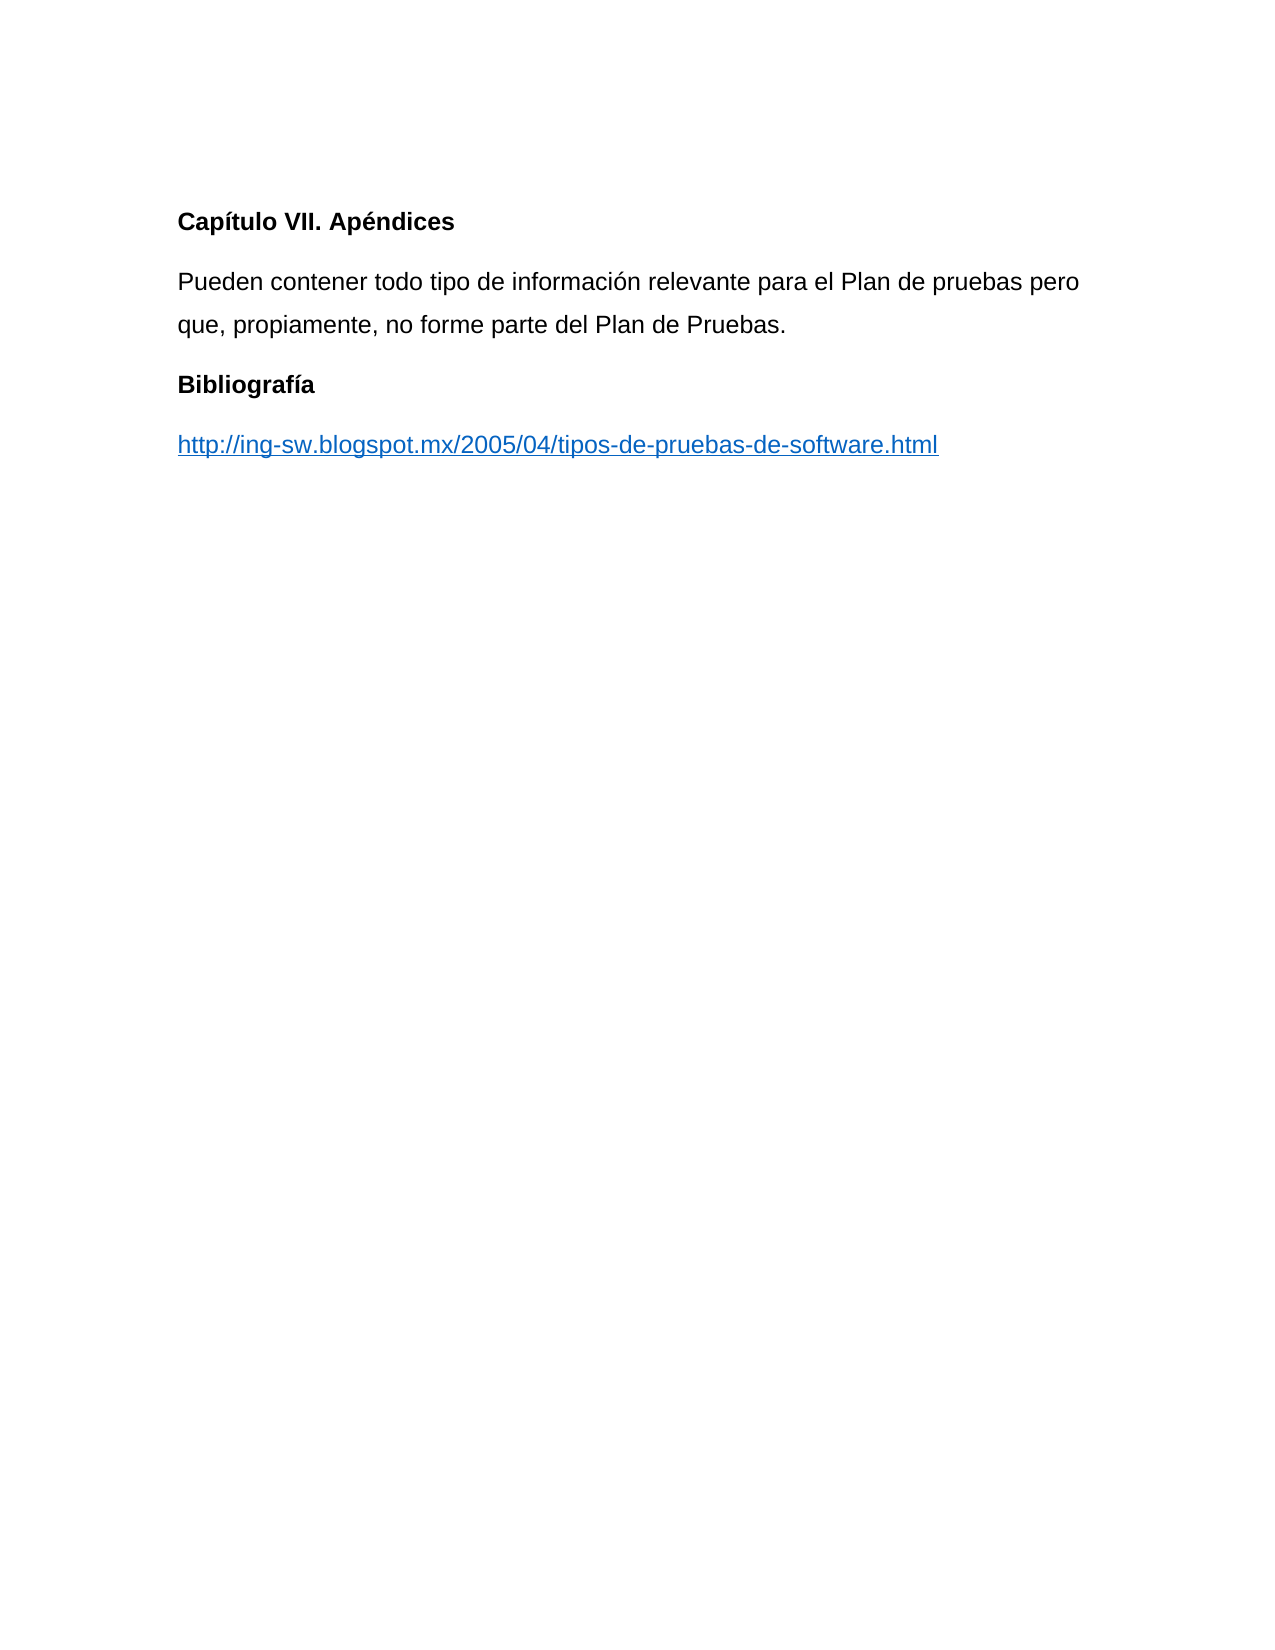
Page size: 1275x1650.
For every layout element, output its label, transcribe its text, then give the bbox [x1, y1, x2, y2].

text Bibliografía [177, 370, 1098, 399]
text Capítulo VII. Apéndices [177, 207, 1098, 236]
text Pueden contener todo tipo de información relevante para el Plan de pruebas pero que, propiamente, no forme parte del Plan de Pruebas. [177, 267, 1098, 339]
text http://ing-sw.blogspot.mx/2005/04/tipos-de-pruebas-de-software.html [177, 430, 1098, 459]
